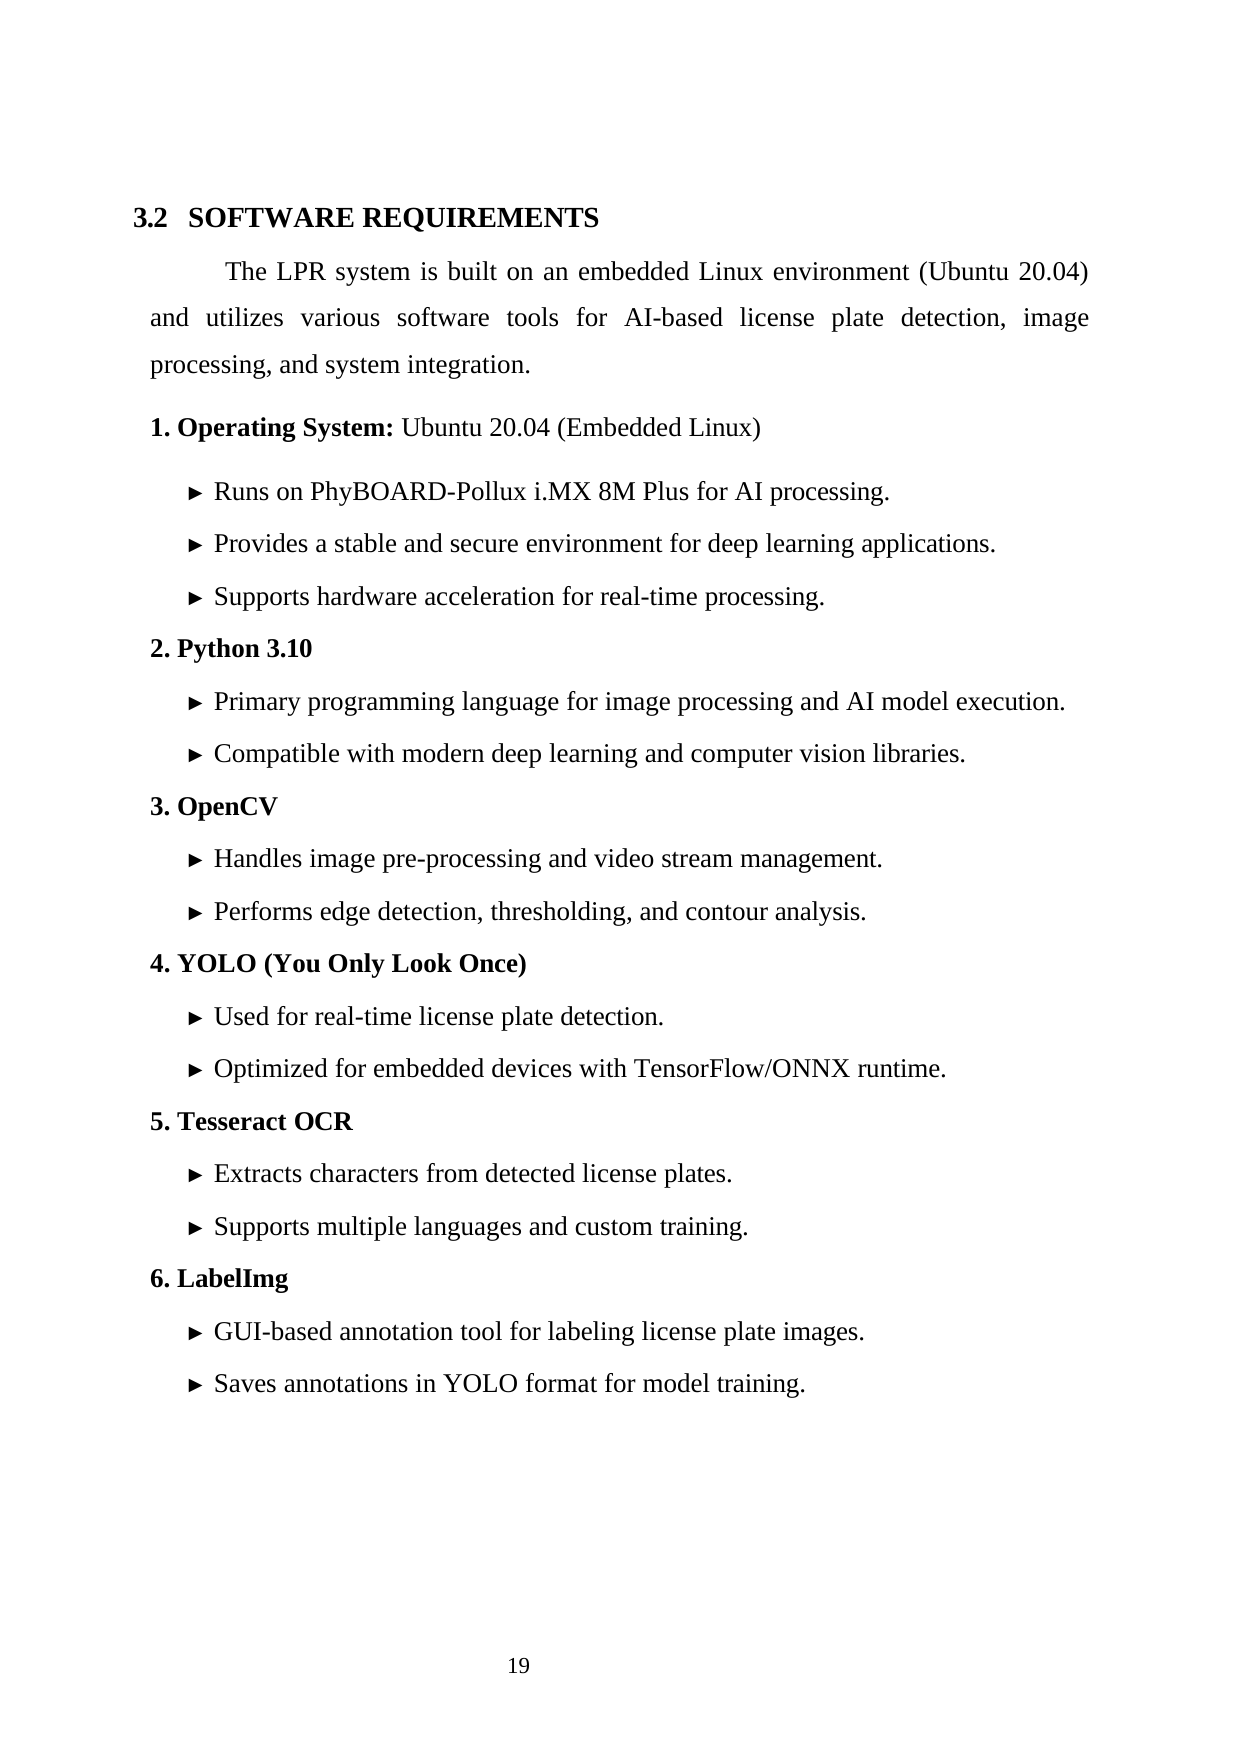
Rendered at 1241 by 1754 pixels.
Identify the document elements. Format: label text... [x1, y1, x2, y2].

list Provides a stable and secure environment for deep learning applications. [184, 527, 1181, 559]
list Optimized for embedded devices with TensorFlow/ONNX runtime. [184, 1052, 1181, 1083]
subtitle YOLO (You Only Look Once) [150, 947, 1181, 978]
list Primary programming language for image processing and AI model execution. [184, 685, 1181, 716]
text The LPR system is built on an embedded Linux environment (Ubuntu 20.04) and utilizes various software tools for AI-based license plate detection, image processing, and system integration. [150, 255, 1090, 379]
list Runs on PhyBOARD-Pollux i.MX 8M Plus for AI processing. [184, 475, 1181, 506]
subtitle Python 3.10 [150, 632, 1181, 663]
list GUI-based annotation tool for labeling license plate images. [184, 1314, 1181, 1346]
list Saves annotations in YOLO format for model training. [184, 1367, 1181, 1398]
list Extracts characters from detected license plates. [184, 1157, 1181, 1188]
list Used for real-time license plate detection. [184, 1000, 1181, 1031]
list Supports multiple languages and custom training. [184, 1210, 1181, 1241]
list Operating System: Ubuntu 20.04 (Embedded Linux) [150, 412, 1181, 443]
list Performs edge detection, thresholding, and contour analysis. [184, 895, 1181, 926]
subtitle LabelImg [150, 1262, 1181, 1293]
subtitle OpenCV [150, 790, 1181, 821]
list Handles image pre-processing and video stream management. [184, 842, 1181, 873]
subtitle Tesseract OCR [150, 1105, 1181, 1136]
list Supports hardware acceleration for real-time processing. [184, 580, 1181, 611]
subtitle 3.2 SOFTWARE REQUIREMENTS [133, 200, 1181, 233]
list Compatible with modern deep learning and computer vision libraries. [184, 737, 1181, 768]
